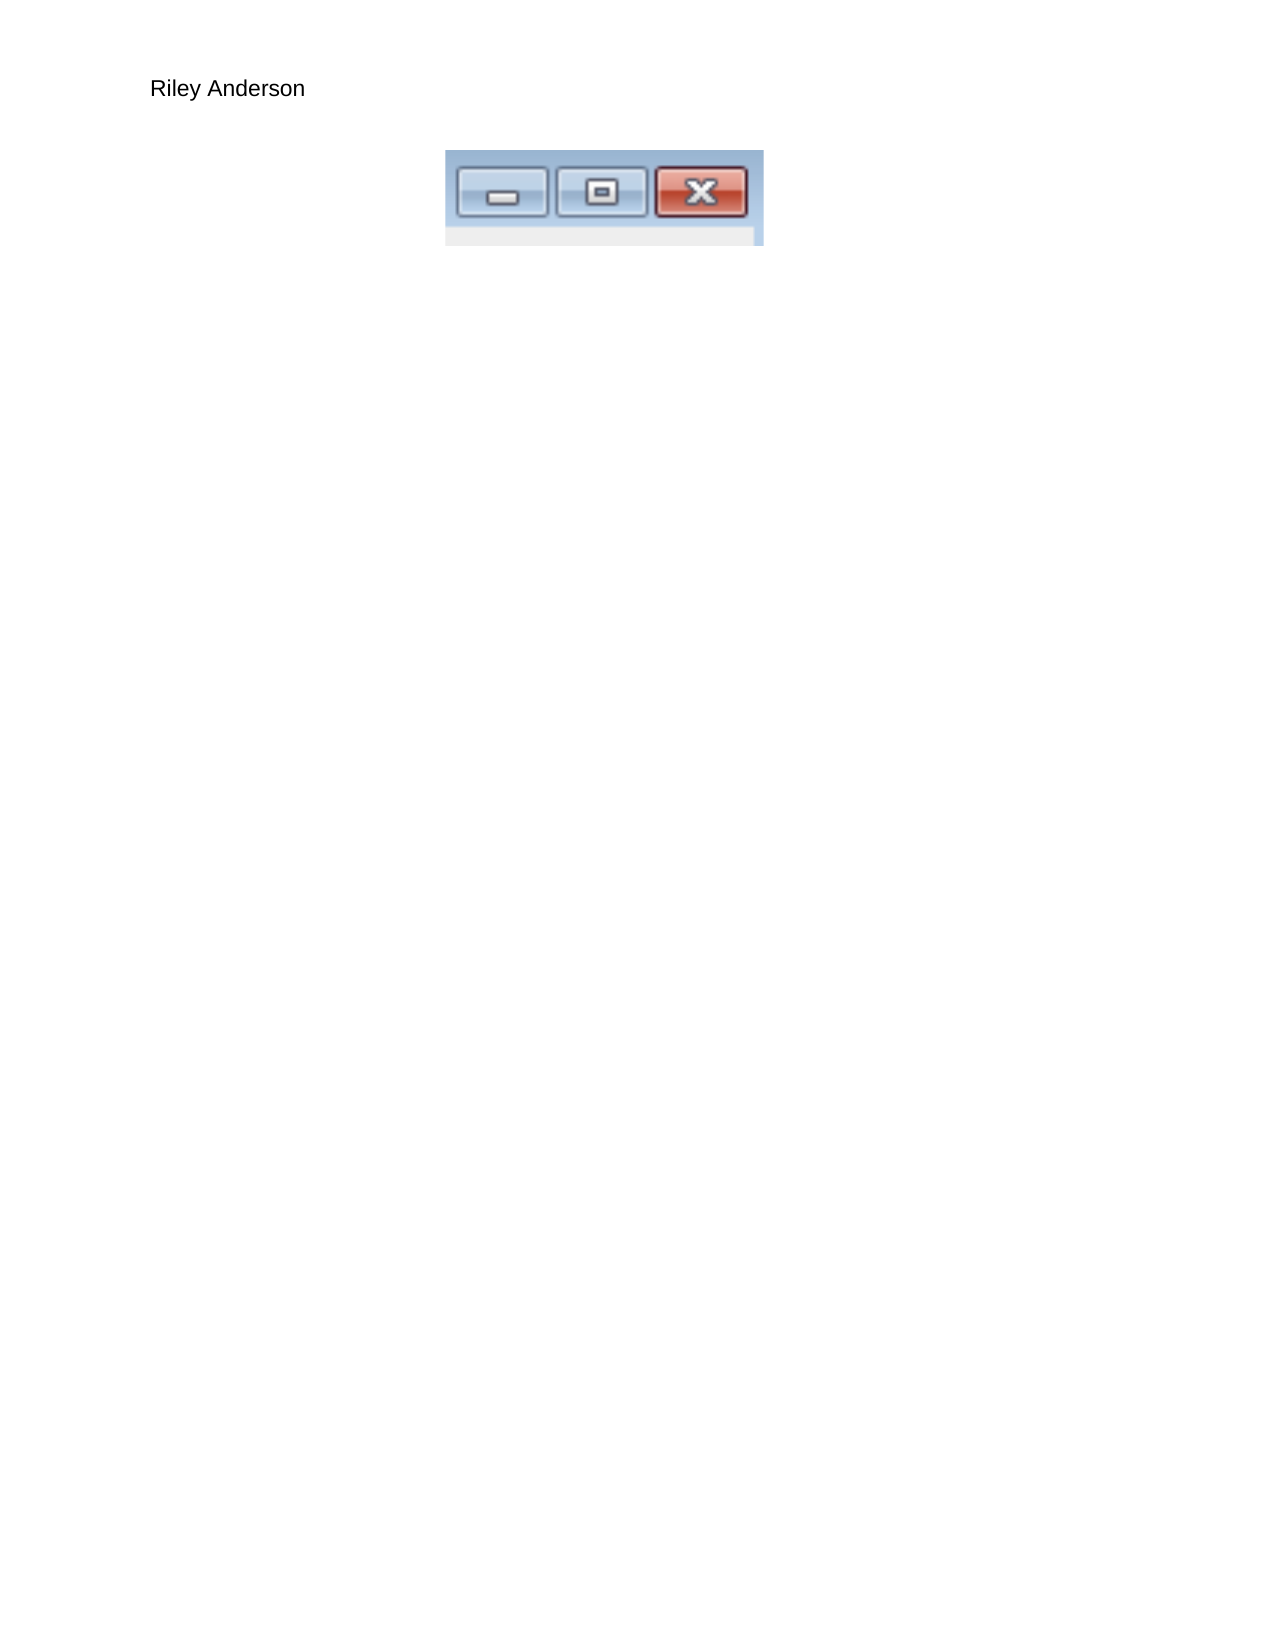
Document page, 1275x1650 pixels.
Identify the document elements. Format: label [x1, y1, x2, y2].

picture [445, 150, 764, 246]
